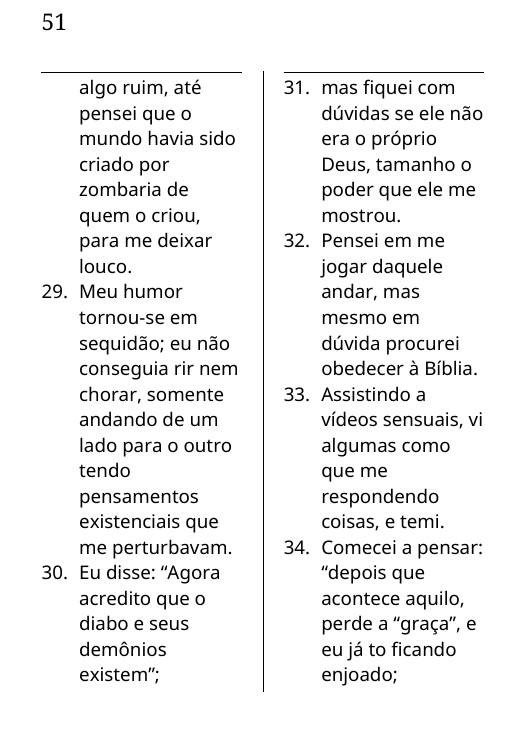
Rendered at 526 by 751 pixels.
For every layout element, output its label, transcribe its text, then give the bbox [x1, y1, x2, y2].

list Eu disse: “Agora acredito que o diabo e seus demônios existem”; [41, 559, 242, 687]
list Pensei em me jogar daquele andar, mas mesmo em dúvida procurei obedecer à Bíblia. [283, 228, 484, 381]
list Assistindo a vídeos sensuais, vi algumas como que me respondendo coisas, e temi. [283, 381, 484, 534]
list Comecei a pensar: “depois que acontece aquilo, perde a “graça”, e eu já to ficando enjoado; [283, 534, 484, 687]
list Meu humor tornou-se em sequidão; eu não conseguia rir nem chorar, somente andando de um lado para o outro tendo pensamentos existenciais que me perturbavam. [41, 279, 242, 559]
list mas fiquei com dúvidas se ele não era o próprio Deus, tamanho o poder que ele me mostrou. [283, 73, 484, 228]
